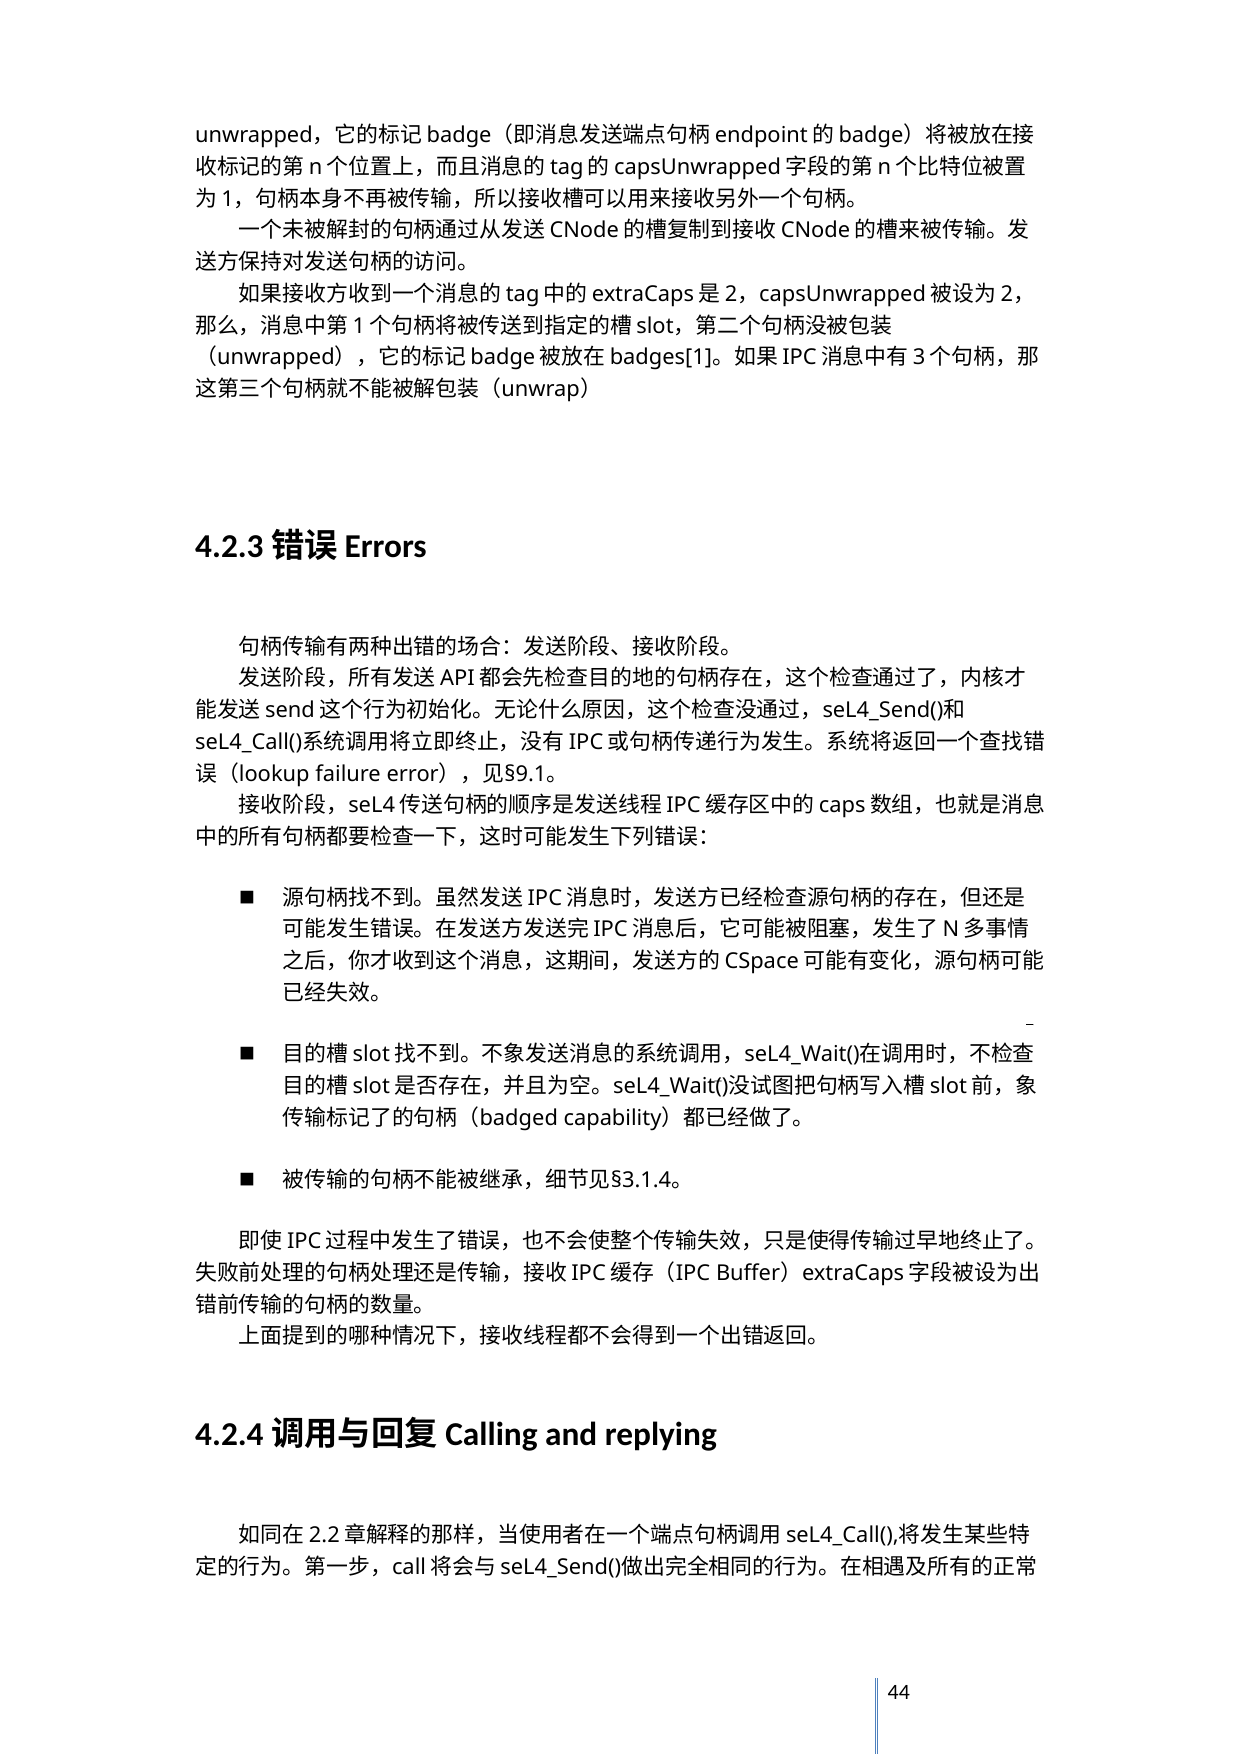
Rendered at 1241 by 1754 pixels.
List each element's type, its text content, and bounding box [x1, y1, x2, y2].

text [195, 117, 1046, 212]
list 被传输的句柄不能被继承，细节见§3.1.4。 [239, 1162, 1046, 1193]
text 接收阶段，seL4传送句柄的顺序是发送线程IPC缓存区中的caps数组，也就是消息中的所有句柄都要检查一下，这时可能发生下列错误： [195, 787, 1046, 851]
text 句柄传输有两种出错的场合：发送阶段、接收阶段。 [195, 629, 1046, 660]
text 一个未被解封的句柄通过从发送CNode的槽复制到接收CNode的槽来被传输。发送方保持对发送句柄的访问。 [195, 212, 1046, 276]
subtitle 4.2.3 错误Errors [195, 518, 1046, 567]
text 即使IPC过程中发生了错误，也不会使整个传输失效，只是使得传输过早地终止了。失败前处理的句柄处理还是传输，接收IPC缓存（IPC Buffer）extraCaps字段被设为出错前传输的句柄的数量。 [195, 1223, 1046, 1318]
text 如果接收方收到一个消息的tag中的extraCaps是2，capsUnwrapped被设为2，那么，消息中第1个句柄将被传送到指定的槽slot，第二个句柄没被包装（unwrapped），它的标记badge被放在badges[1]。如果IPC消息中有3个句柄，那这第三个句柄就不能被解包装（unwrap） [195, 276, 1046, 403]
text 上面提到的哪种情况下，接收线程都不会得到一个出错返回。 [195, 1318, 1046, 1350]
list 目的槽slot找不到。不象发送消息的系统调用，seL4_Wait()在调用时，不检查目的槽slot是否存在，并且为空。seL4_Wait()没试图把句柄写入槽slot前，象传输标记了的句柄（badged capability）都已经做了。 [239, 1036, 1046, 1132]
text 发送阶段，所有发送API都会先检查目的地的句柄存在，这个检查通过了，内核才能发送send这个行为初始化。无论什么原因，这个检查没通过，seL4_Send()和seL4_Call()系统调用将立即终止，没有IPC或句柄传递行为发生。系统将返回一个查找错误（lookup failure error），见§9.1。 [195, 660, 1046, 787]
list 源句柄找不到。虽然发送IPC消息时，发送方已经检查源句柄的存在，但还是可能发生错误。在发送方发送完IPC消息后，它可能被阻塞，发生了N多事情之后，你才收到这个消息，这期间，发送方的CSpace可能有变化，源句柄可能已经失效。 [239, 880, 1046, 1007]
subtitle 4.2.4 调用与回复 Calling and replying [195, 1407, 1046, 1455]
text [195, 1517, 1046, 1581]
